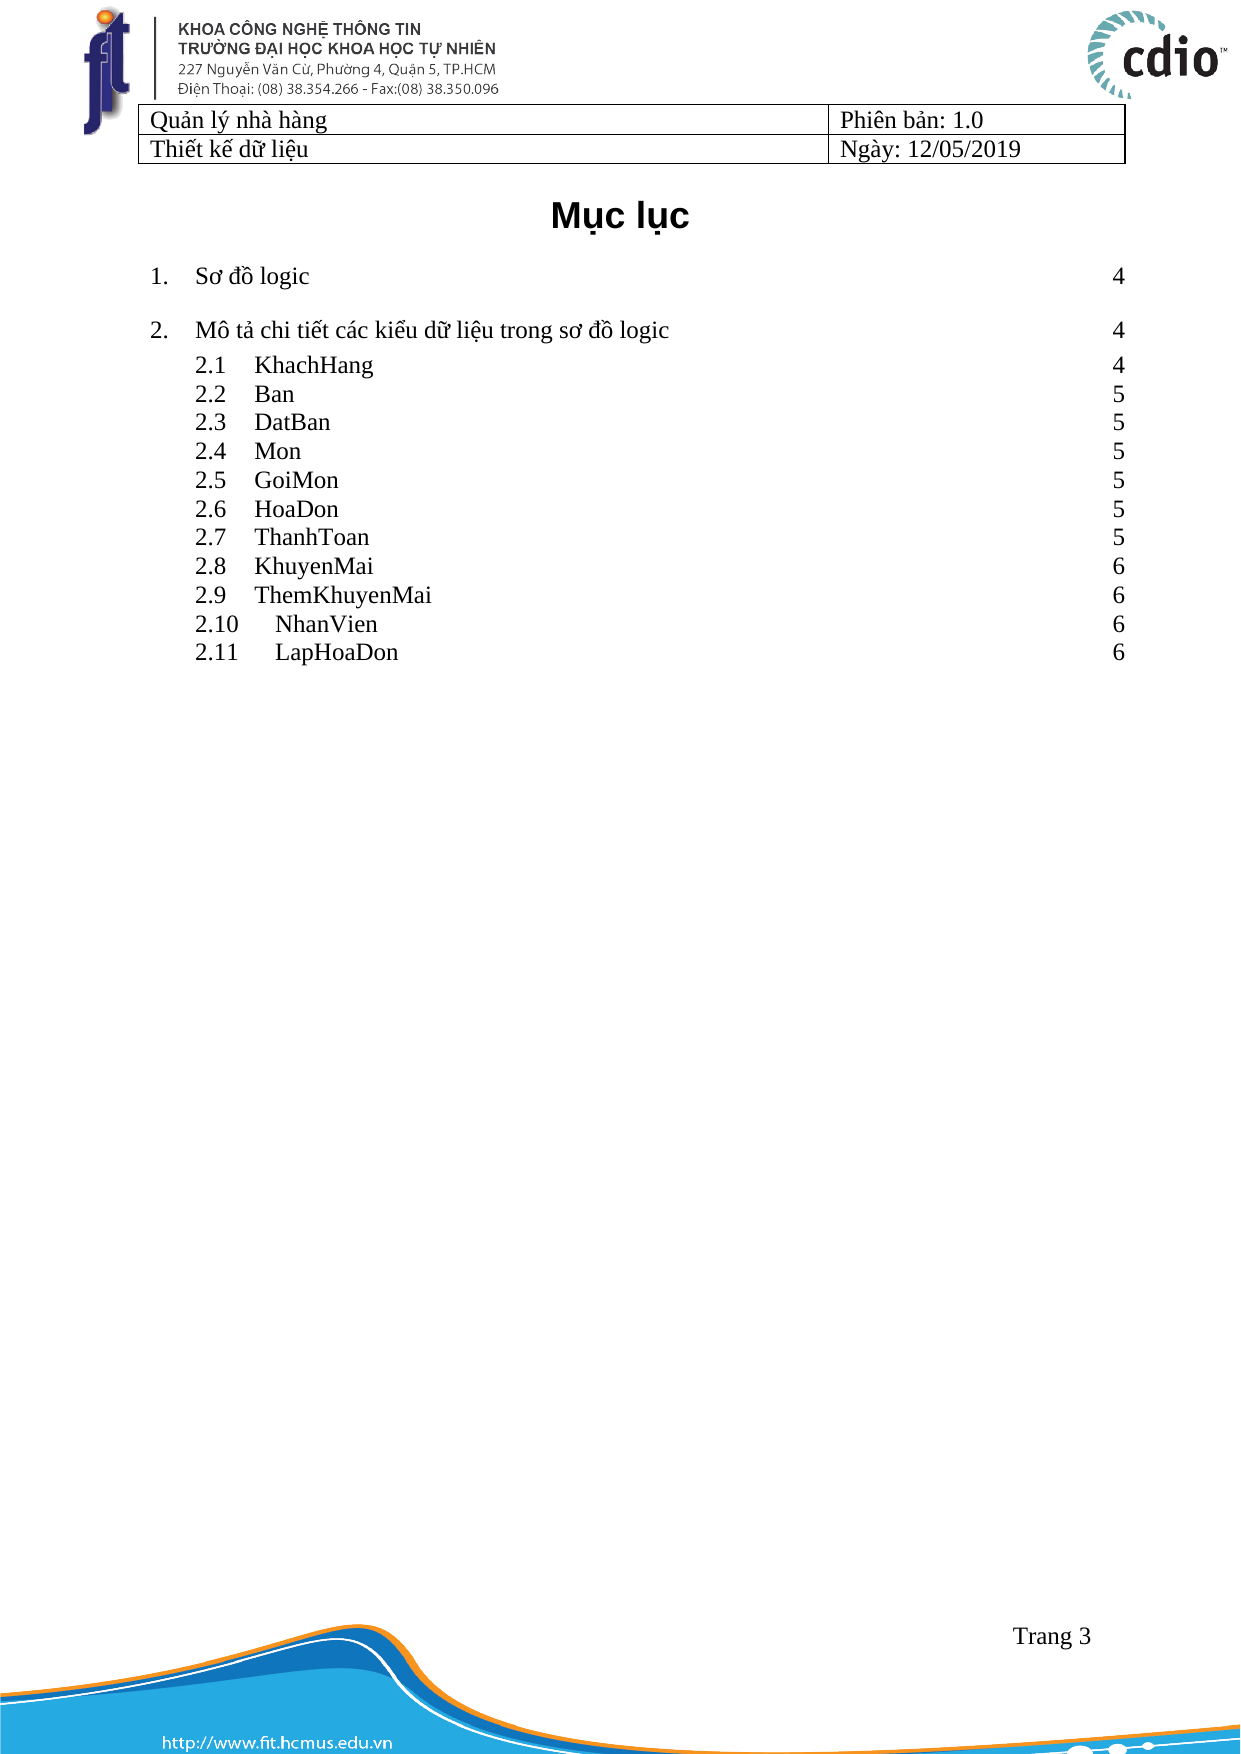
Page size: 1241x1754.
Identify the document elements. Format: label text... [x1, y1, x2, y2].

text 2.8 KhuyenMai 6 [195, 551, 1015, 580]
text 2.9 ThemKhuyenMai 6 [195, 580, 1015, 609]
text 2.3 DatBan 5 [195, 407, 1015, 436]
text 2.6 HoaDon 5 [195, 494, 1015, 522]
title Mục lục [150, 193, 1090, 236]
picture [0, 1621, 1241, 1754]
text 2. Mô tả chi tiết các kiểu dữ liệu trong sơ đồ logic 4 [150, 315, 1015, 344]
text 2.7 ThanhToan 5 [195, 522, 1015, 551]
picture [139, 135, 828, 159]
picture [829, 135, 1124, 159]
text 2.10 NhanVien 6 [195, 609, 1015, 637]
picture [60, 0, 1240, 159]
text 1. Sơ đồ logic 4 [150, 261, 1015, 290]
picture [829, 105, 1124, 134]
text 2.1 KhachHang 4 [195, 350, 1015, 379]
text 2.5 GoiMon 5 [195, 465, 1015, 494]
picture [139, 105, 828, 134]
text 2.11 LapHoaDon 6 [195, 637, 1015, 666]
text 2.4 Mon 5 [195, 436, 1015, 465]
text 2.2 Ban 5 [195, 379, 1015, 407]
